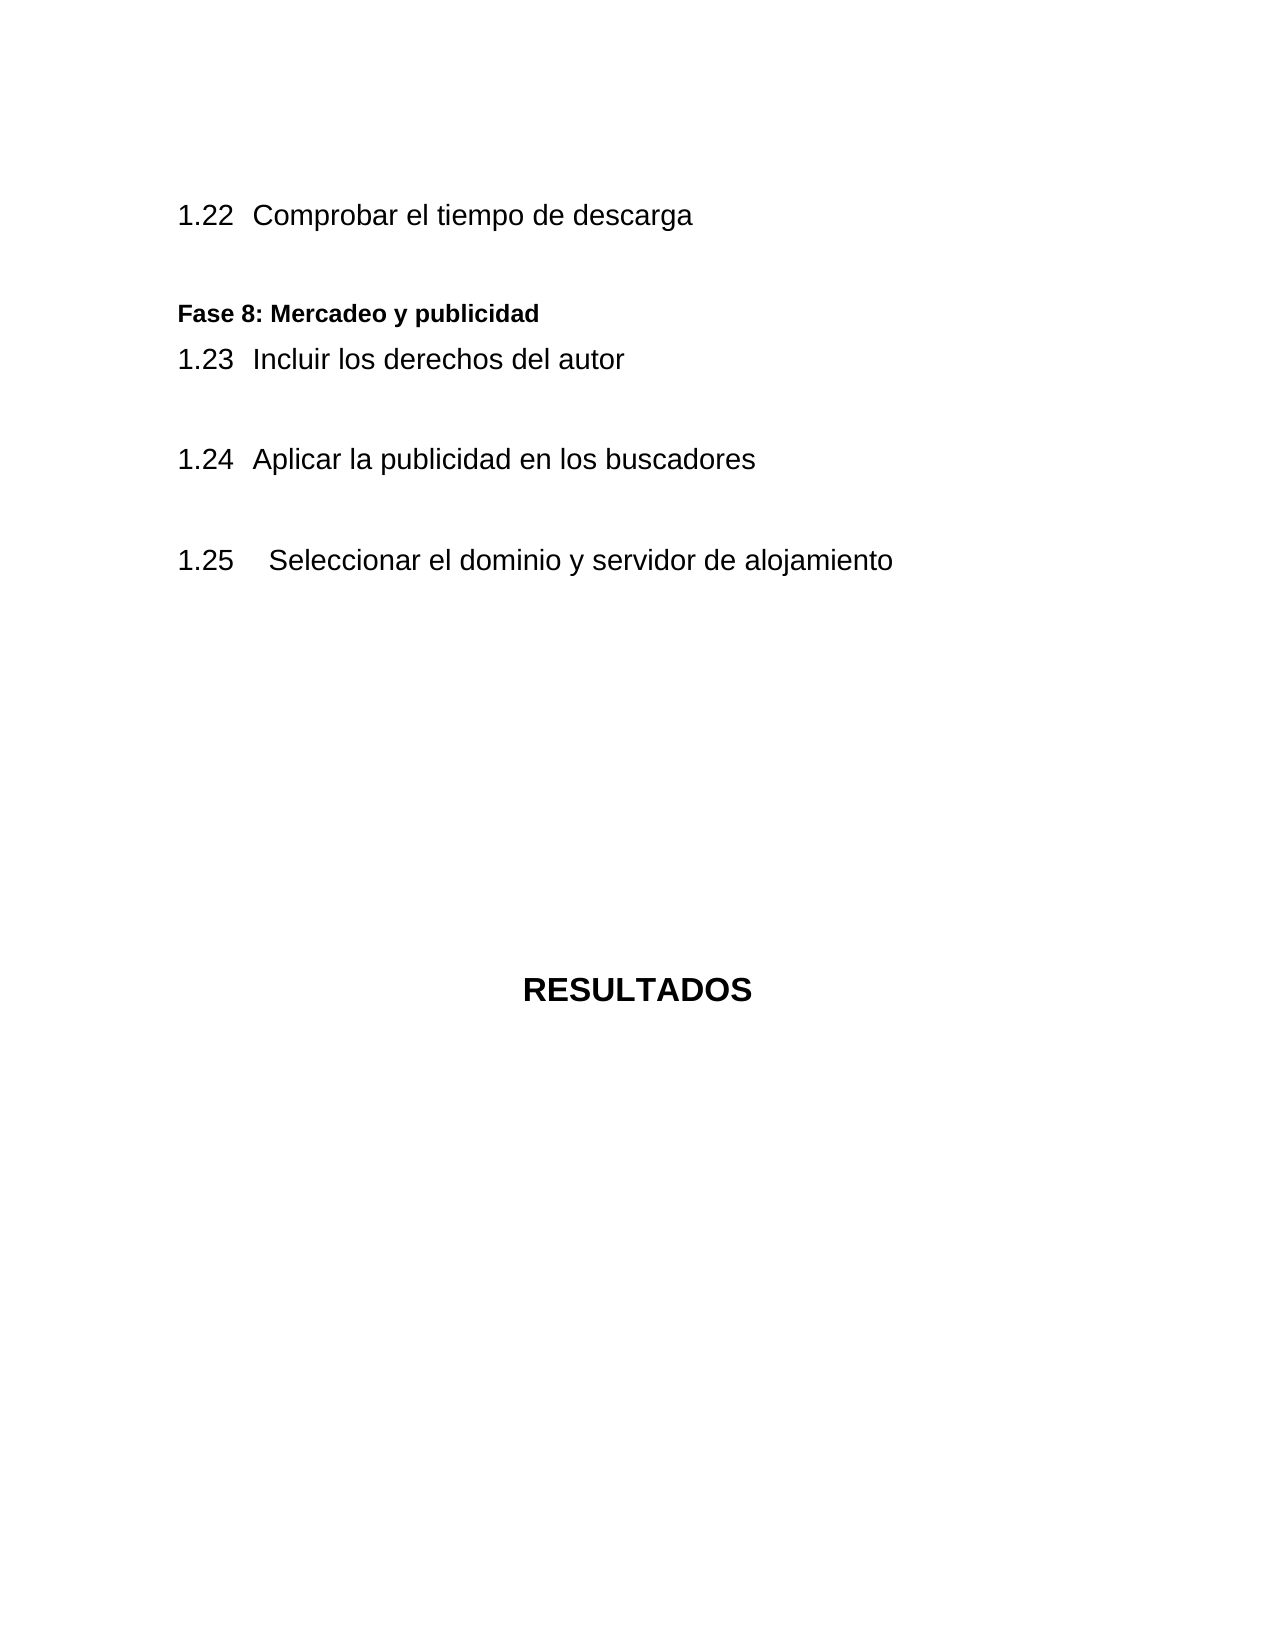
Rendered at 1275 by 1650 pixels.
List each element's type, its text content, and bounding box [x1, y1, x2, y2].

list Seleccionar el dominio y servidor de alojamiento [177, 543, 1098, 576]
subtitle Resultados [177, 970, 1098, 1009]
list Comprobar el tiempo de descarga [177, 198, 1098, 231]
text Fase 8: Mercadeo y publicidad [177, 298, 1098, 327]
list Aplicar la publicidad en los buscadores [177, 442, 1098, 476]
list Incluir los derechos del autor [177, 342, 1098, 375]
